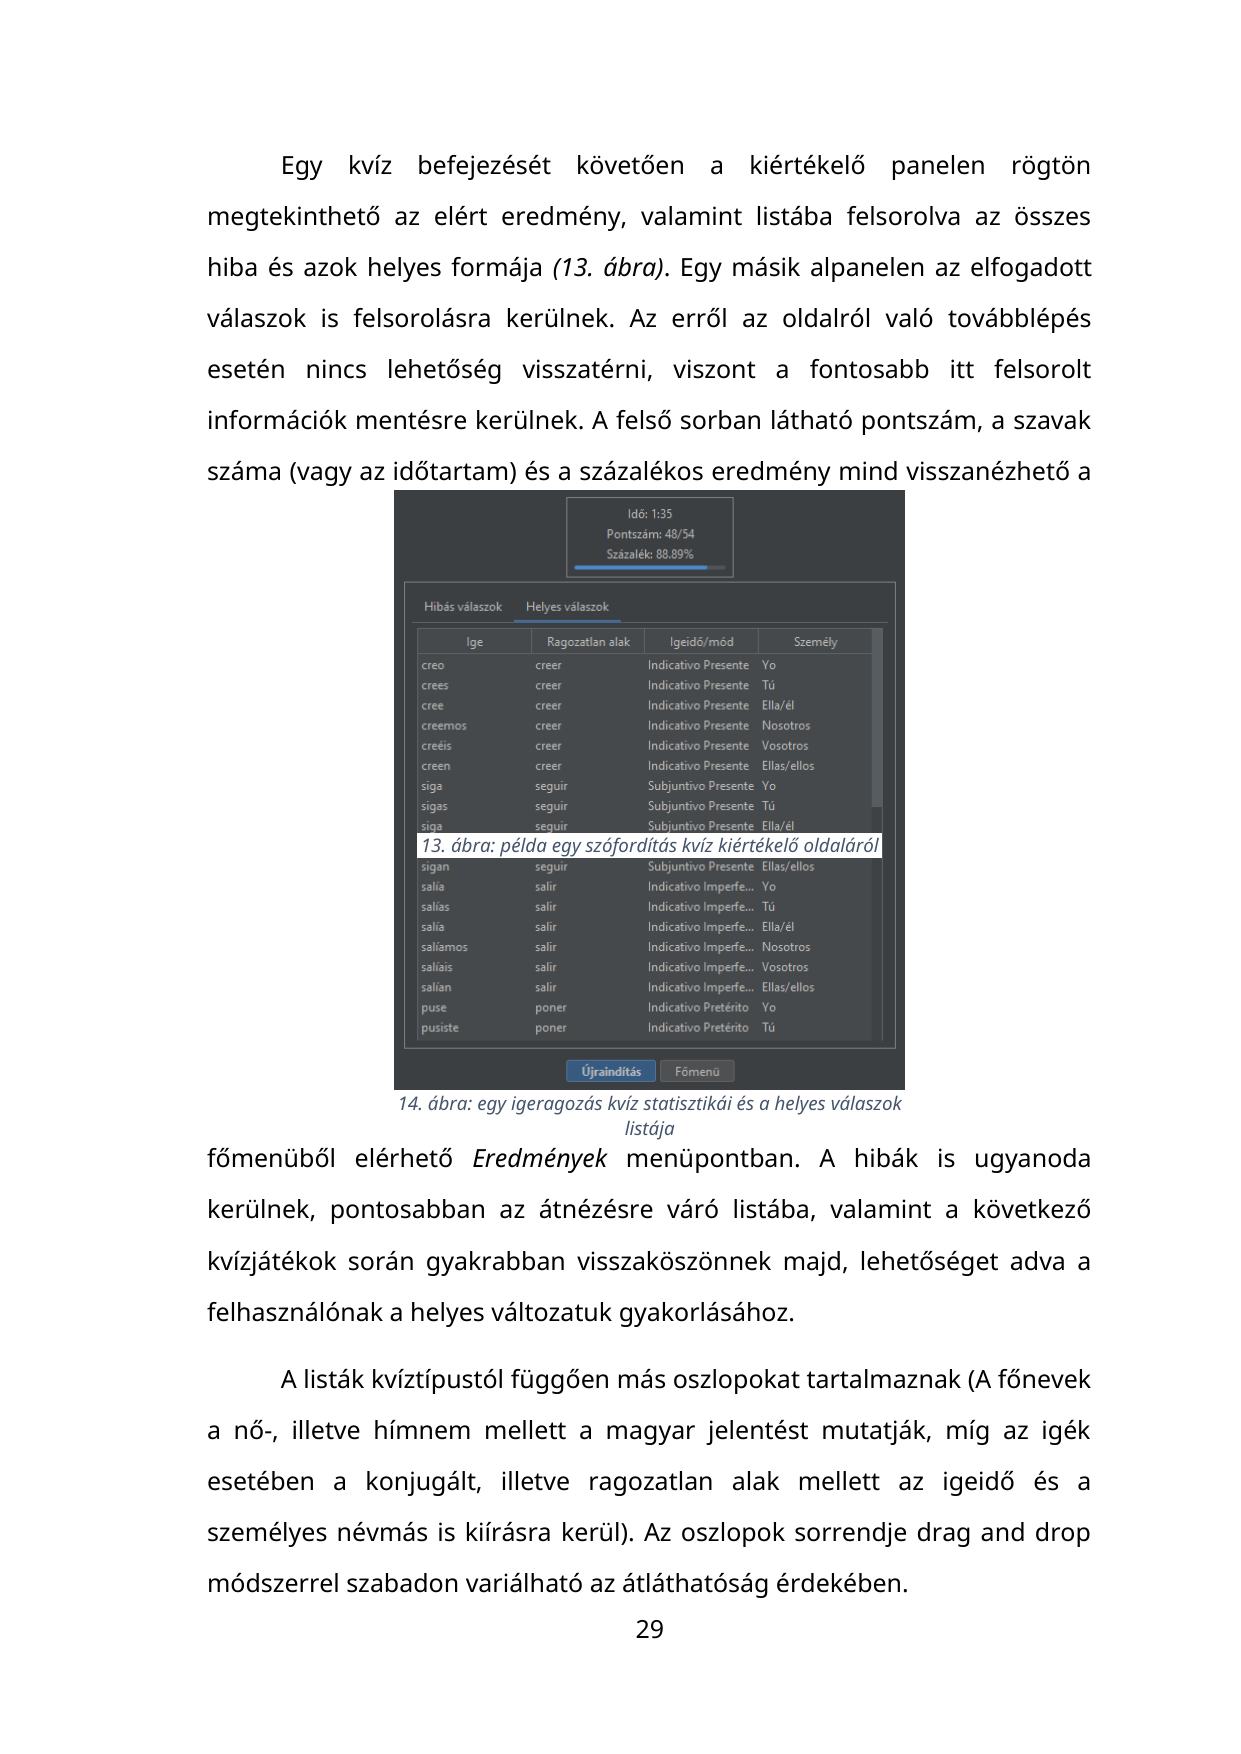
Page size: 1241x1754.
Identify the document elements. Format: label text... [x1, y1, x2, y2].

picture [394, 490, 905, 1090]
text A listák kvíztípustól függően más oszlopokat tartalmaznak (A főnevek a nő-, illetve hímnem mellett a magyar jelentést mutatják, míg az igék esetében a konjugált, illetve ragozatlan alak mellett az igeidő és a személyes névmás is kiírásra kerül). Az oszlopok sorrendje drag and drop módszerrel szabadon variálható az átláthatóság érdekében. [207, 1362, 1092, 1600]
